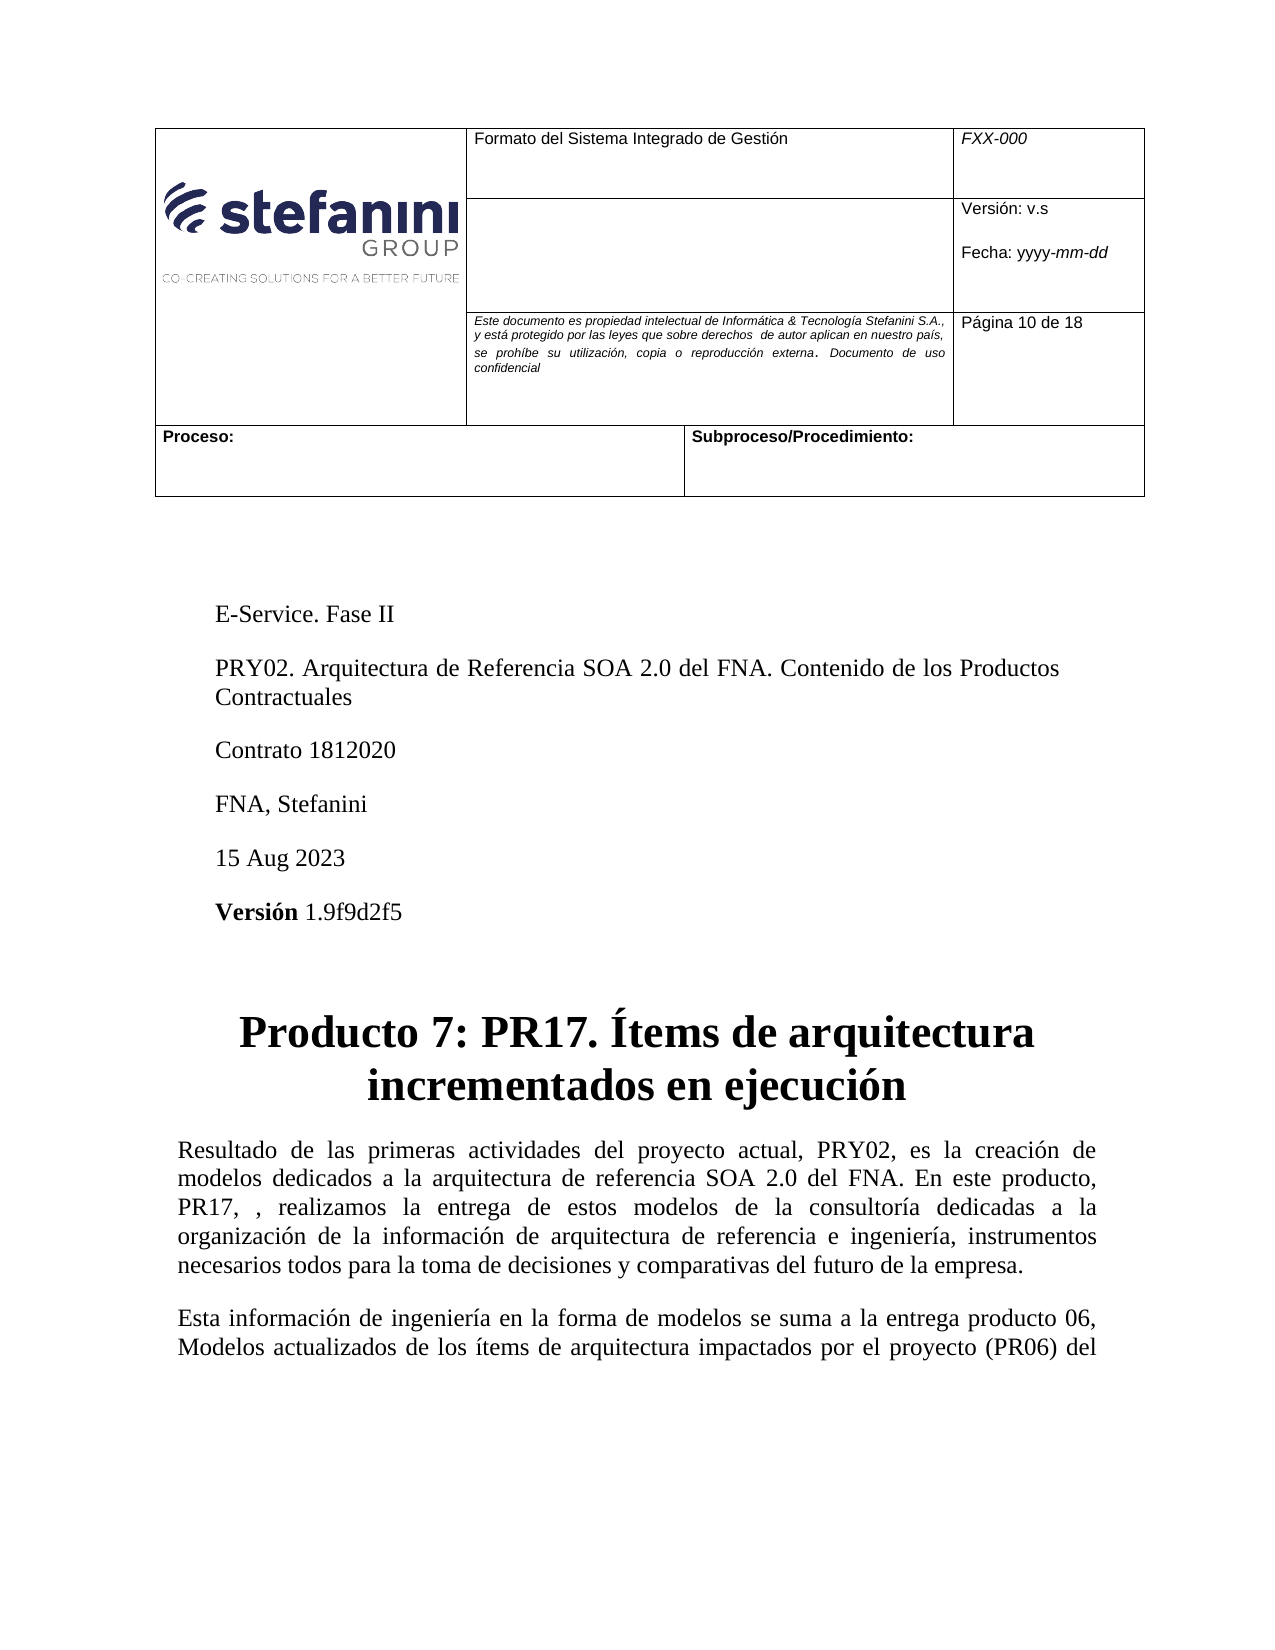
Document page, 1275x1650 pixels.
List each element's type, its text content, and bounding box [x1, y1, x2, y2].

text Resultado de las primeras actividades del proyecto actual, PRY02, es la creación de modelos dedicados a la arquitectura de referencia SOA 2.0 del FNA. En este producto, PR17, , realizamos la entrega de estos modelos de la consultoría dedicadas a la organización de la información de arquitectura de referencia e ingeniería, instrumentos necesarios todos para la toma de decisiones y comparativas del futuro de la empresa. [177, 1135, 1098, 1278]
text Versión 1.9f9d2f5 [215, 897, 1060, 926]
subtitle Producto 7: PR17. Ítems de arquitectura incrementados en ejecución [177, 1004, 1098, 1110]
text PRY02. Arquitectura de Referencia SOA 2.0 del FNA. Contenido de los Productos Contractuales [215, 653, 1060, 711]
text FNA, Stefanini [215, 789, 1060, 818]
picture [162, 182, 460, 286]
text E-Service. Fase II [215, 599, 1060, 628]
text Contrato 1812020 [215, 736, 1060, 764]
text Esta información de ingeniería en la forma de modelos se suma a la entrega producto 06, Modelos actualizados de los ítems de arquitectura impactados por el proyecto (PR06) del proyecto 1, Gobierno SOA del FNA, a la que llamamos la línea base de arquitectura del FNA, que funciona como un inventario inicial de modelos equiparable a un repositorio de arquitectura, versión 0.1. [177, 1303, 1098, 1361]
text 15 Aug 2023 [215, 843, 1060, 872]
